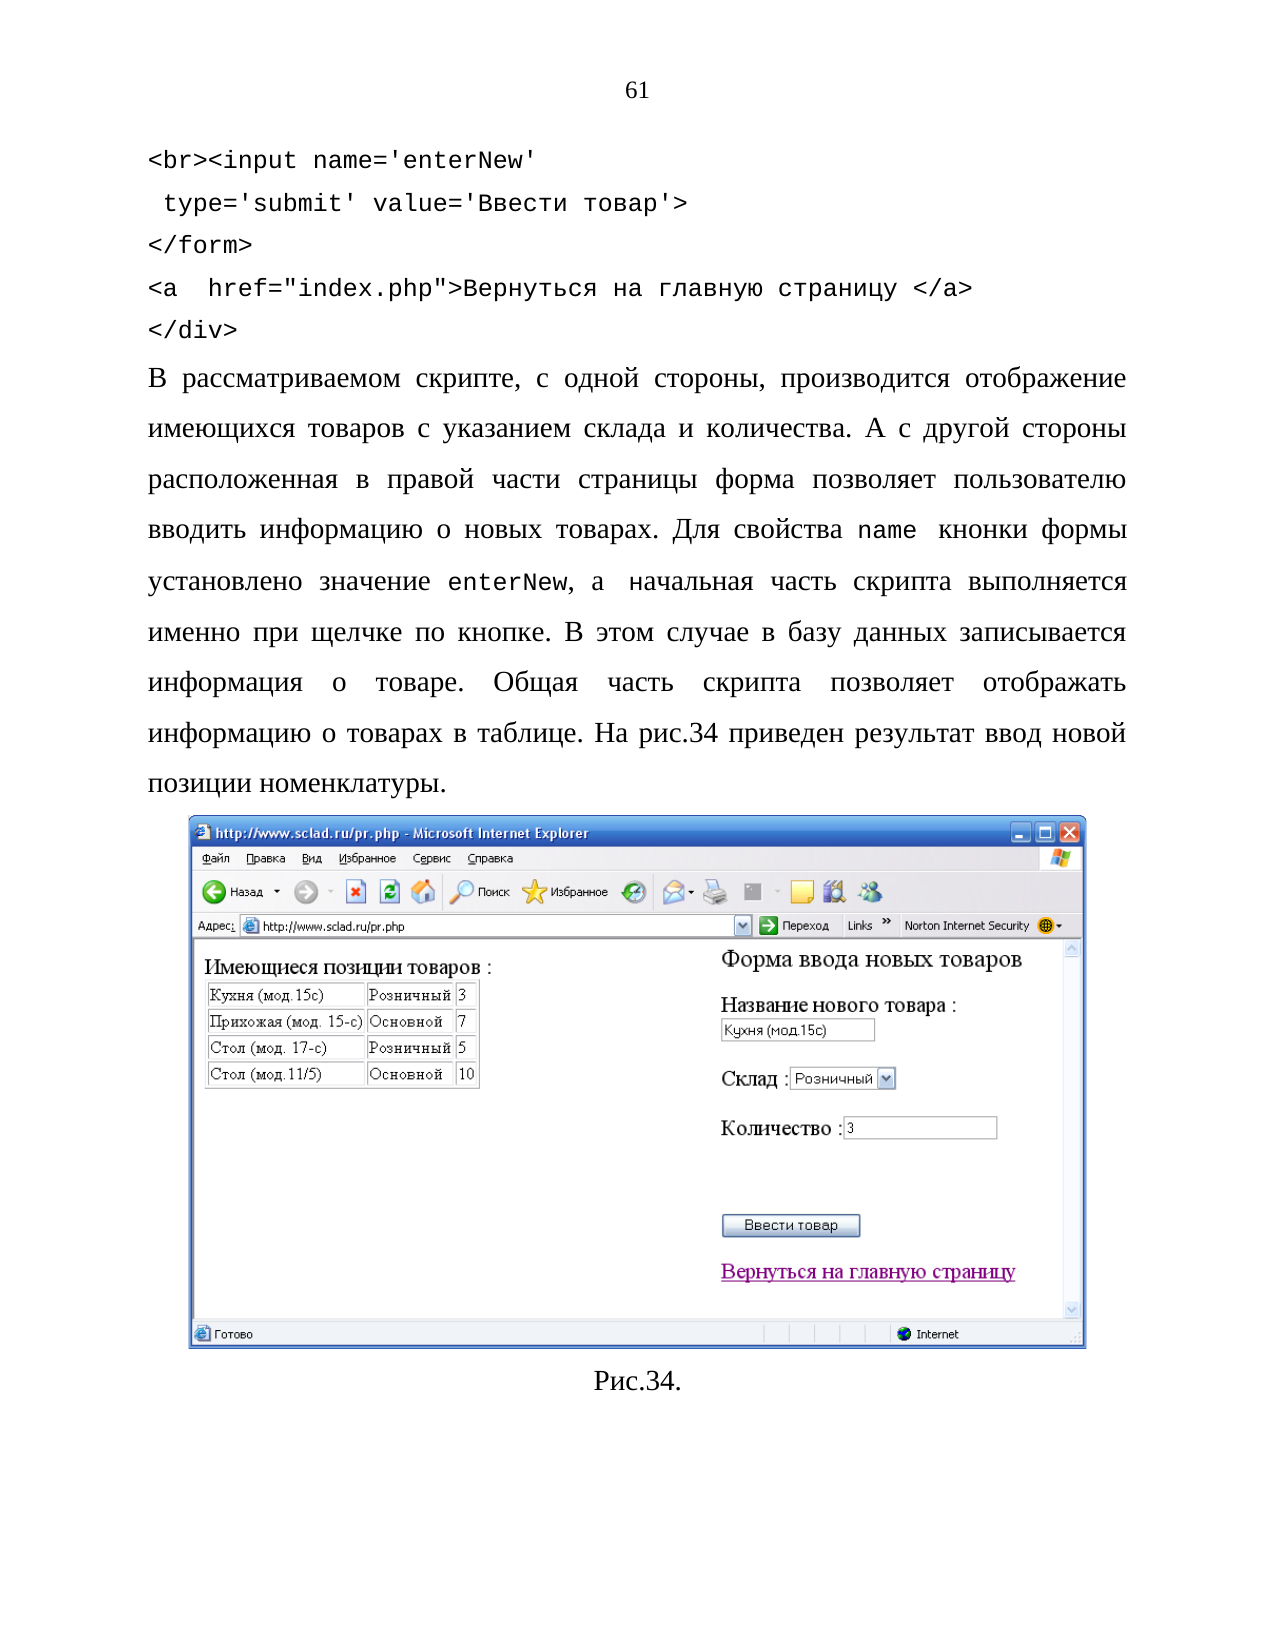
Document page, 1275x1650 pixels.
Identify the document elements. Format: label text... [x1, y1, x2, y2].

text Рис.34. [148, 1363, 1127, 1397]
text В рассматриваемом скрипте, с одной стороны, производится отображение имеющихся товаров с указанием склада и количества. А с другой стороны расположенная в правой части страницы форма позволяет пользователю вводить информацию о новых товарах. Для свойства name кнонки формы установлено значение enterNew, а начальная часть скрипта выполняется именно при щелчке по кнопке. В этом случае в базу данных записывается информация о товаре. Общая часть скрипта позволяет отображать информацию о товарах в таблице. На рис.34 приведен результат ввод новой позиции номенклатуры. [148, 360, 1127, 799]
text </form> [148, 233, 1127, 261]
text </div> [148, 318, 1127, 346]
text <br><input name='enterNew' [148, 148, 1127, 176]
text <a href="index.php">Вернуться на главную страницу </a> [148, 275, 1127, 303]
picture [188, 815, 1087, 1349]
text type='submit' value='Ввести товар'> [148, 190, 1127, 218]
